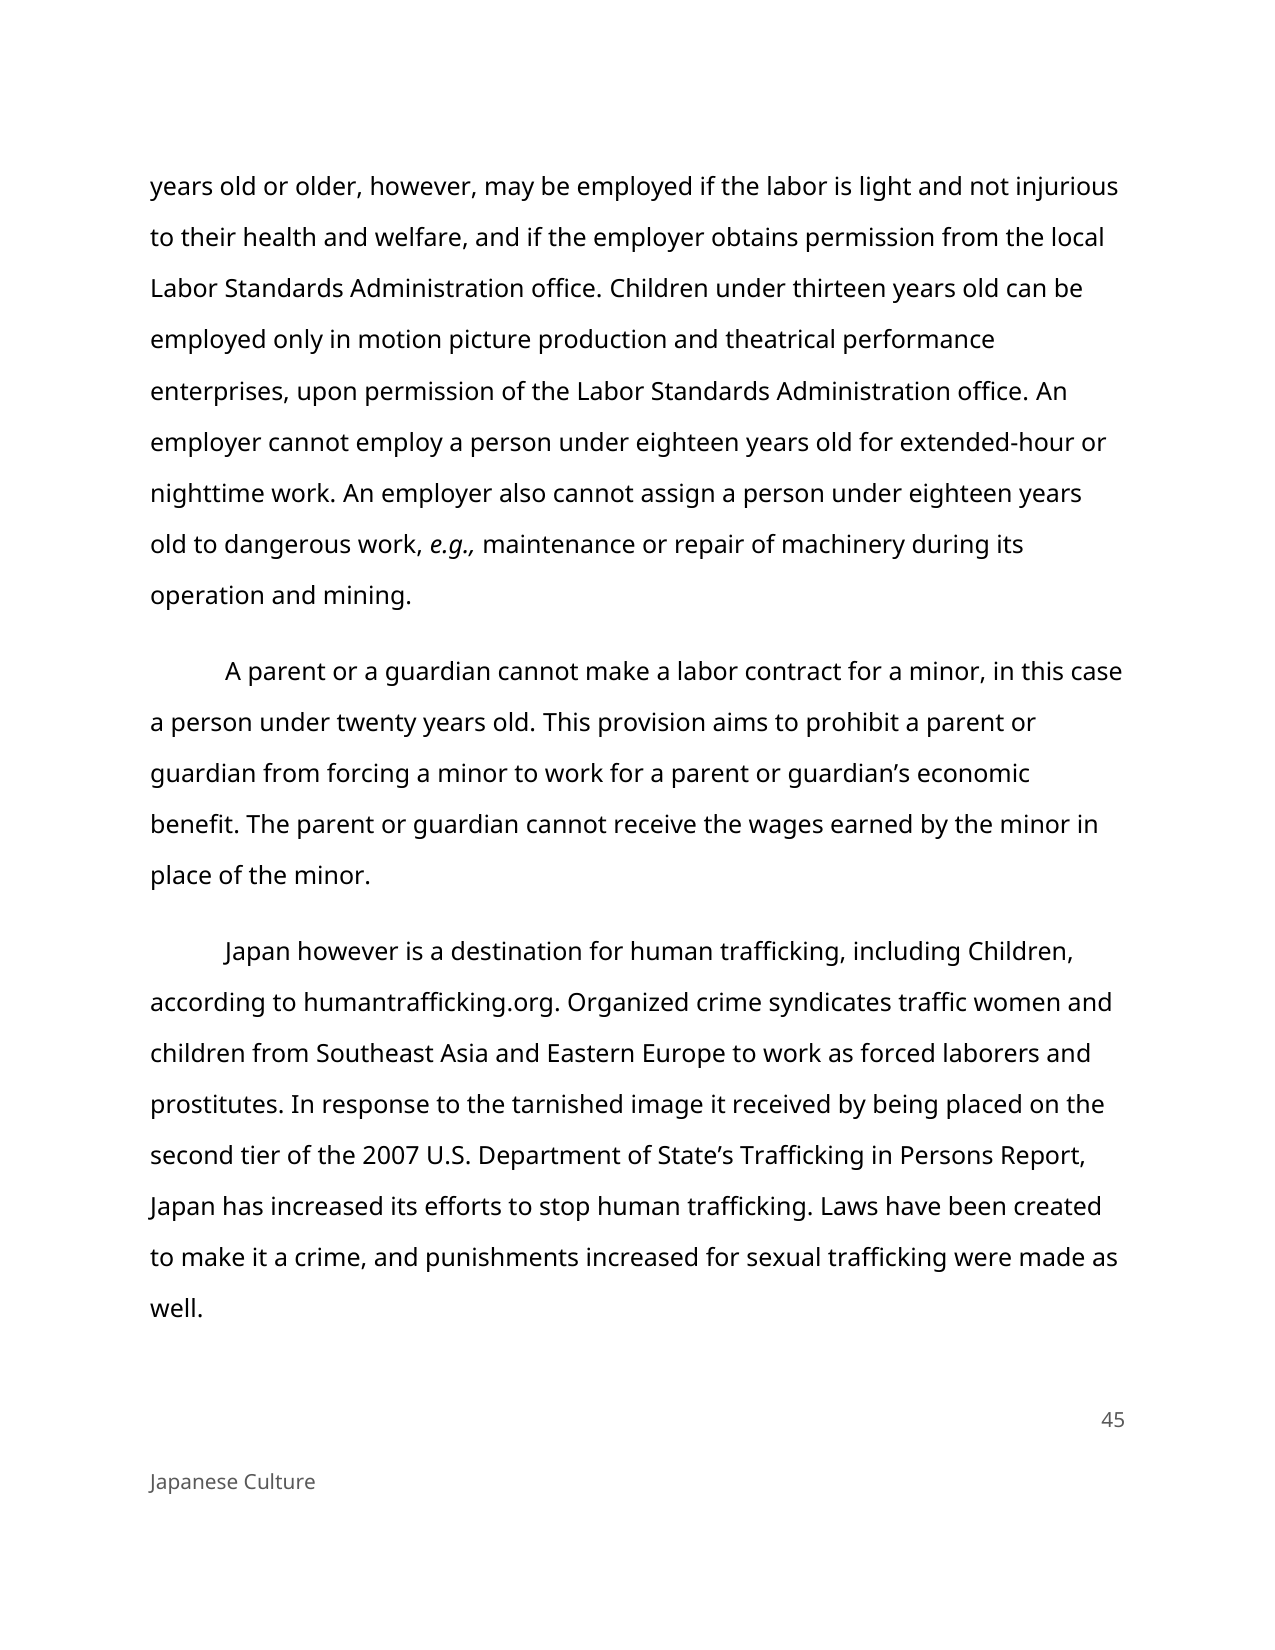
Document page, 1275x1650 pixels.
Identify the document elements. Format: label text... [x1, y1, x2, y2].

text A parent or a guardian cannot make a labor contract for a minor, in this case a person under twenty years old. This provision aims to prohibit a parent or guardian from forcing a minor to work for a parent or guardian’s economic benefit. The parent or guardian cannot receive the wages earned by the minor in place of the minor. [150, 169, 1125, 407]
subtitle 1.15) Aesthetics – Corey [150, 1009, 1125, 1082]
text Japan however is a destination for human trafficking, including Children, according to humantrafficking.org. Organized crime syndicates traffic women and children from Southeast Asia and Eastern Europe to work as forced laborers and prostitutes. In response to the tarnished image it received by being placed on the second tier of the 2007 U.S. Department of State’s Trafficking in Persons Report, Japan has increased its efforts to stop human trafficking. Laws have been created to make it a crime, and punishments increased for sexual trafficking were made as well. [150, 449, 1125, 841]
text The Japanese is a highly artistic culture with beautiful music, dance, fashion, sculptures, gardens and paintings. [150, 1132, 1125, 1217]
